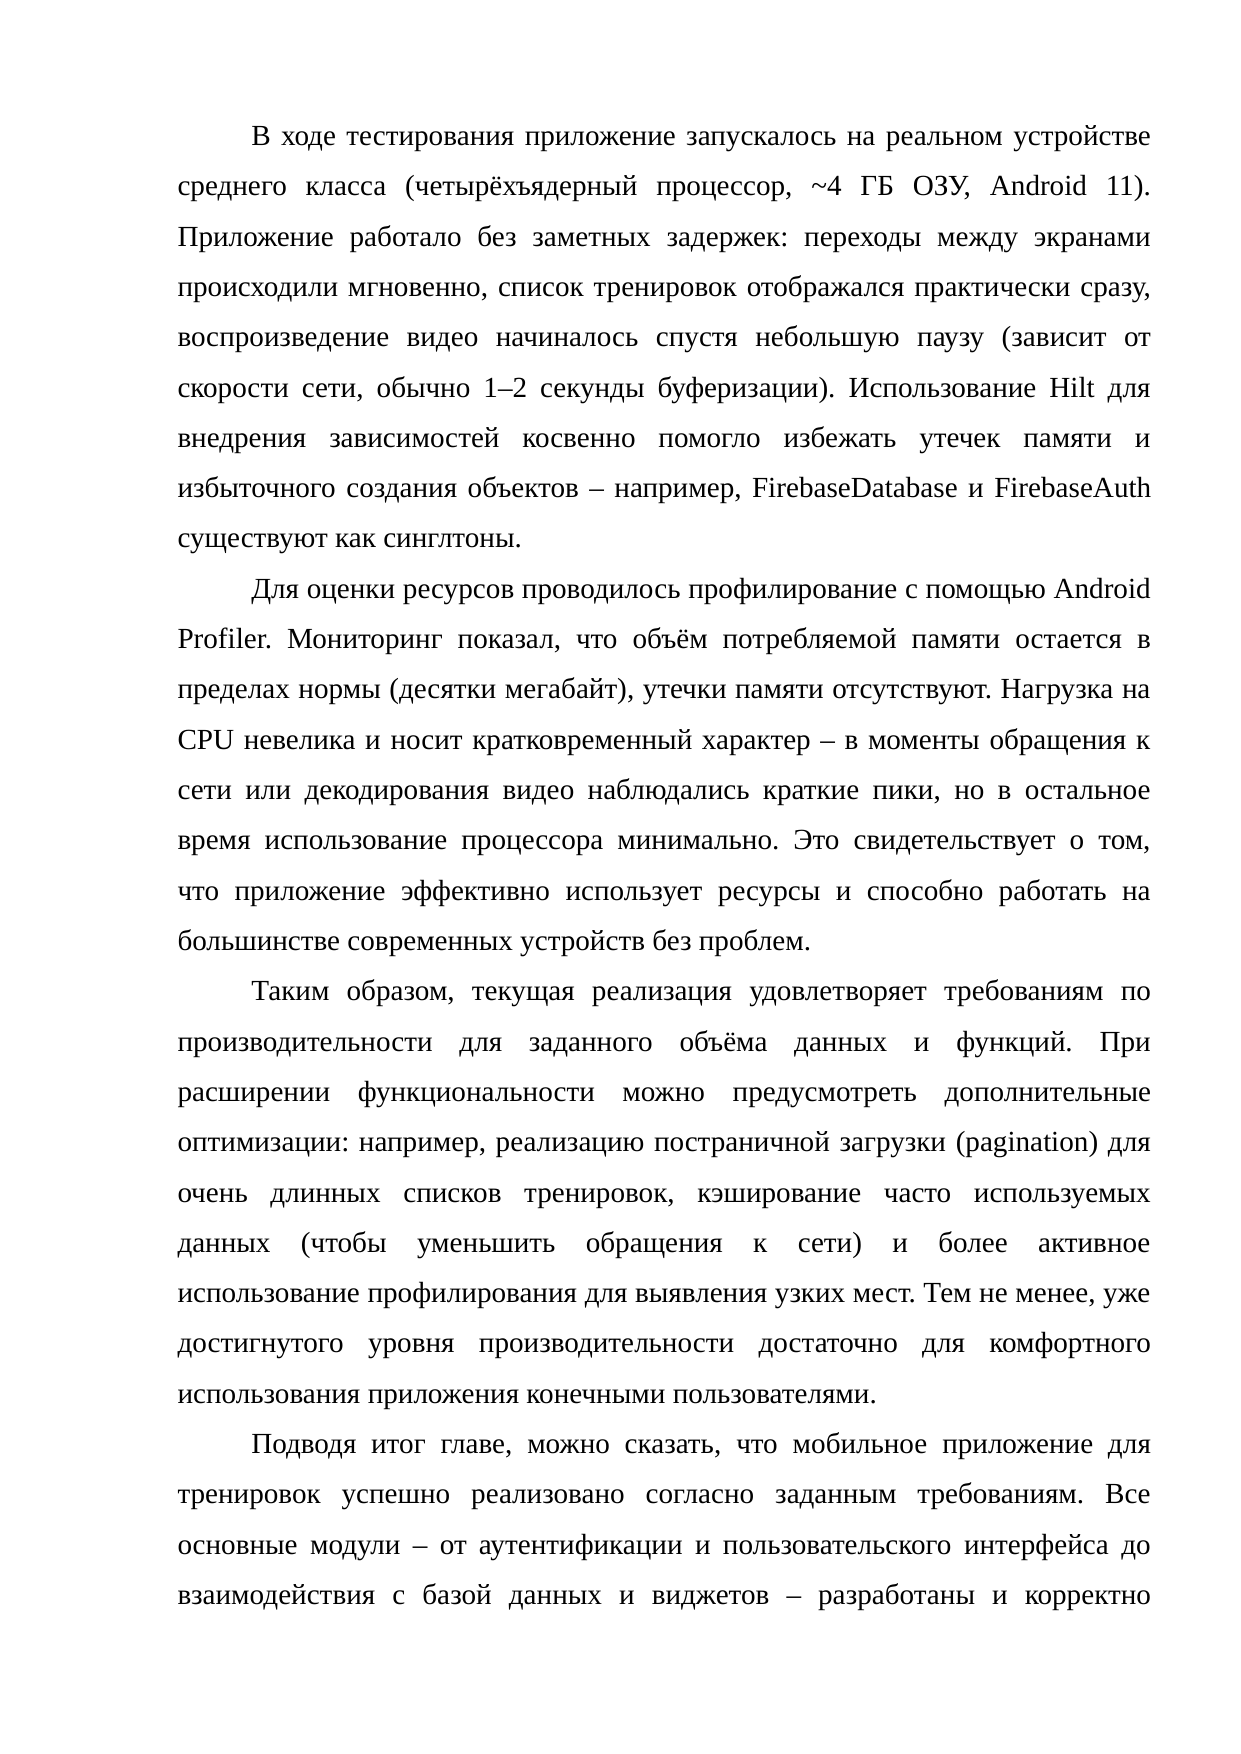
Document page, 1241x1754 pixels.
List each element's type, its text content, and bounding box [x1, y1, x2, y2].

text В ходе тестирования приложение запускалось на реальном устройстве среднего класса (четырёхъядерный процессор, ~4 ГБ ОЗУ, Android 11). Приложение работало без заметных задержек: переходы между экранами происходили мгновенно, список тренировок отображался практически сразу, воспроизведение видео начиналось спустя небольшую паузу (зависит от скорости сети, обычно 1–2 секунды буферизации). Использование Hilt для внедрения зависимостей косвенно помогло избежать утечек памяти и избыточного создания объектов – например, FirebaseDatabase и FirebaseAuth существуют как синглтоны. [177, 118, 1152, 554]
text Для оценки ресурсов проводилось профилирование с помощью Android Profiler. Мониторинг показал, что объём потребляемой памяти остается в пределах нормы (десятки мегабайт), утечки памяти отсутствуют. Нагрузка на CPU невелика и носит кратковременный характер – в моменты обращения к сети или декодирования видео наблюдались краткие пики, но в остальное время использование процессора минимально. Это свидетельствует о том, что приложение эффективно использует ресурсы и способно работать на большинстве современных устройств без проблем. [177, 571, 1152, 957]
text Таким образом, текущая реализация удовлетворяет требованиям по производительности для заданного объёма данных и функций. При расширении функциональности можно предусмотреть дополнительные оптимизации: например, реализацию постраничной загрузки (pagination) для очень длинных списков тренировок, кэширование часто используемых данных (чтобы уменьшить обращения к сети) и более активное использование профилирования для выявления узких мест. Тем не менее, уже достигнутого уровня производительности достаточно для комфортного использования приложения конечными пользователями. [177, 973, 1152, 1409]
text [177, 1426, 1152, 1611]
